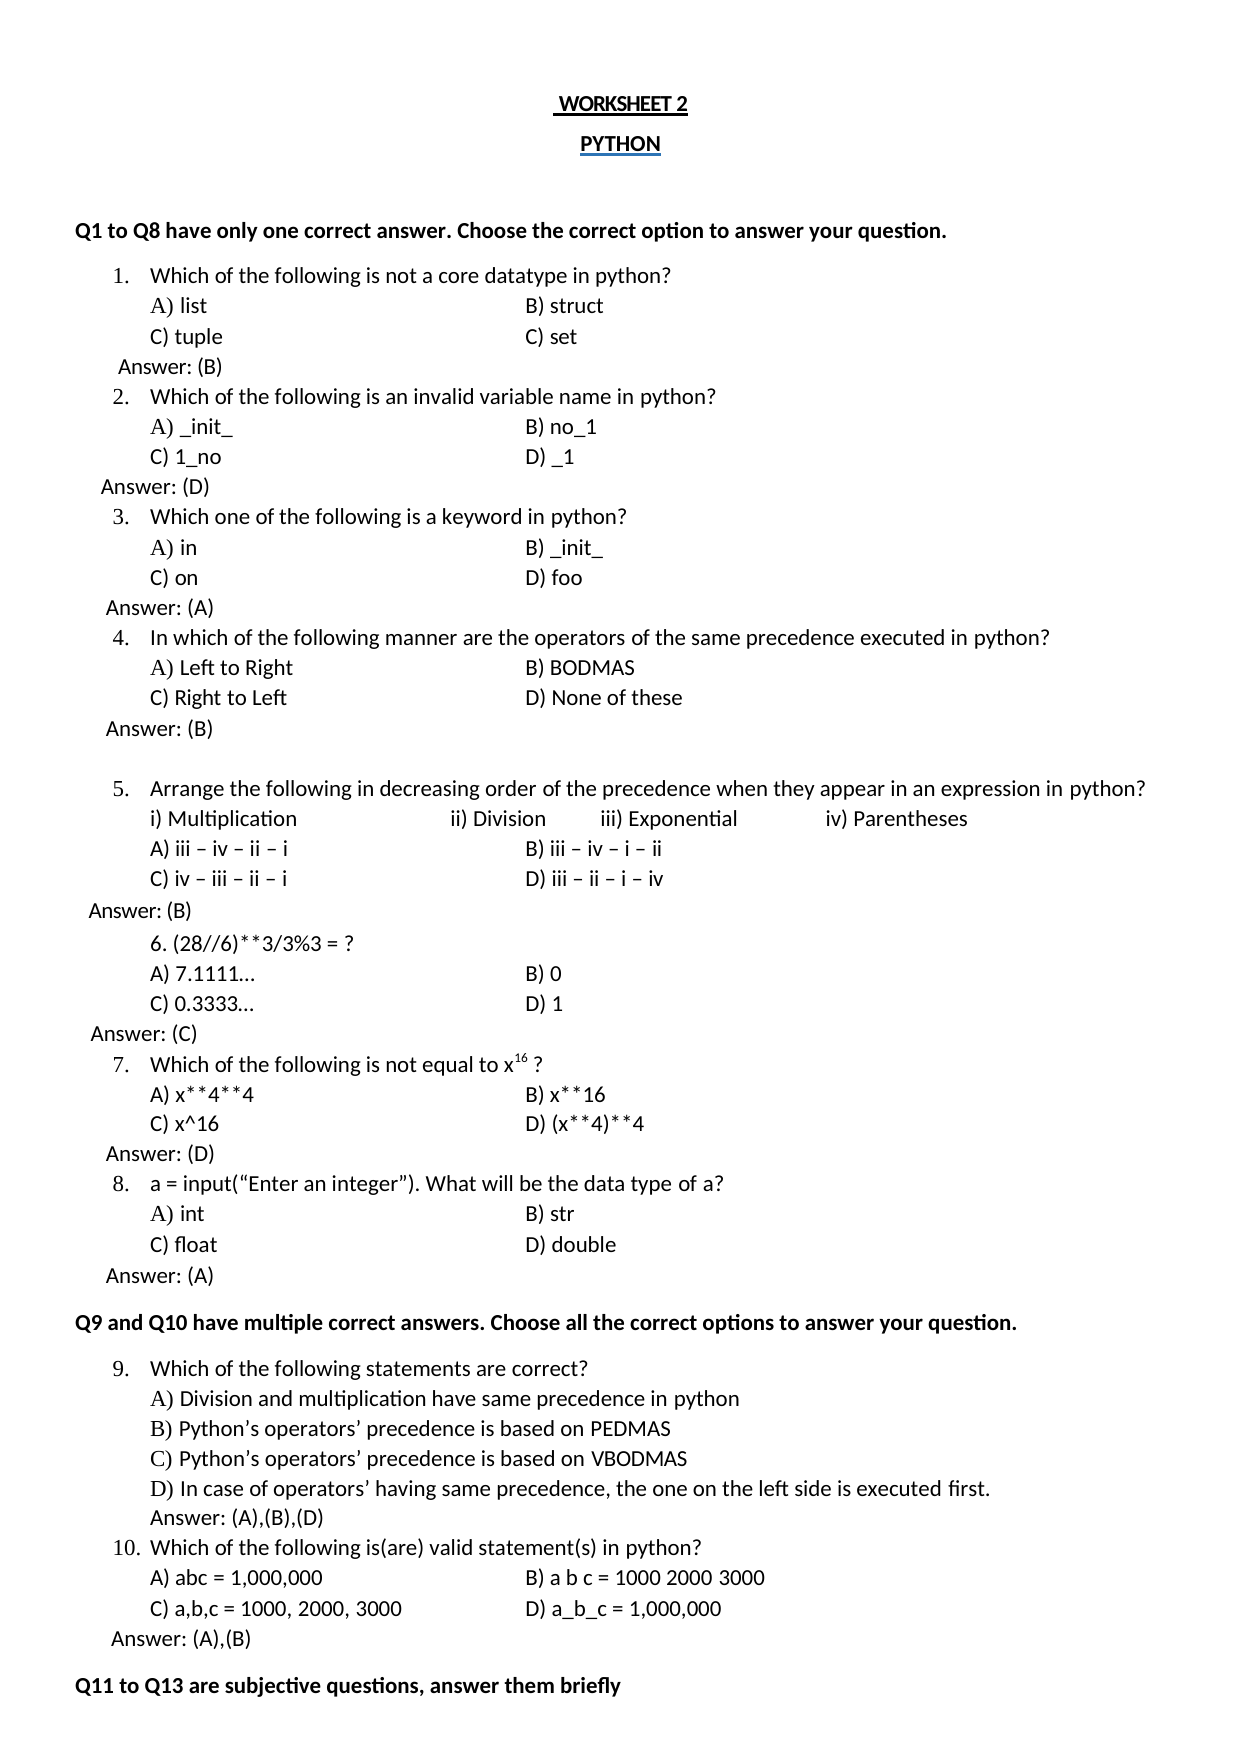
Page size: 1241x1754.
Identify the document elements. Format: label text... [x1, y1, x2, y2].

subtitle Q11 to Q13 are subjective questions, answer them briefly [75, 1671, 1171, 1699]
text PYTHON [69, 121, 1171, 159]
list Python’s operators’ precedence is based on PEDMAS [150, 1414, 1171, 1442]
list list B) struct [150, 292, 1171, 320]
text WORKSHEET 2 [69, 73, 1171, 121]
text Answer: (D) [64, 472, 1171, 500]
list Which one of the following is a keyword in python? [112, 502, 1171, 530]
list Which of the following is(are) valid statement(s) in python? [112, 1533, 1171, 1561]
text C) 0.3333… D) 1 [150, 989, 1171, 1017]
list a = input(“Enter an integer”). What will be the data type of a? [112, 1169, 1171, 1197]
text 6. (28//6)**3/3%3 = ? [112, 929, 680, 957]
list Which of the following is an invalid variable name in python? [112, 382, 1171, 410]
text C) Right to Left D) None of these [150, 683, 1171, 712]
list Which of the following statements are correct? [112, 1354, 1171, 1382]
text A) iii – iv – ii – i B) iii – iv – i – ii [150, 834, 1171, 862]
list in B) _init_ [150, 533, 1171, 561]
text C) on D) foo [150, 563, 1171, 591]
text Answer: (A) [64, 1261, 1171, 1289]
list Which of the following is not a core datatype in python? [112, 261, 1171, 289]
text A) abc = 1,000,000 B) a b c = 1000 2000 3000 [150, 1563, 1171, 1591]
text C) tuple C) set [150, 322, 1171, 350]
text C) x^16 D) (x**4)**4 [150, 1109, 1171, 1138]
text Answer: (A),(B),(D) [150, 1503, 1171, 1531]
subtitle Q9 and Q10 have multiple correct answers. Choose all the correct options to answer your question. [75, 1308, 1171, 1336]
list Left to Right B) BODMAS [150, 653, 1171, 681]
text C) iv – iii – ii – i D) iii – ii – i – iv [112, 864, 680, 892]
text i) Multiplication ii) Division iii) Exponential iv) Parentheses [150, 804, 1171, 832]
list In which of the following manner are the operators of the same precedence executed in python? [112, 623, 1171, 651]
text Answer: (D) [64, 1139, 1171, 1167]
list In case of operators’ having same precedence, the one on the left side is executed first. [150, 1474, 1171, 1503]
text Answer: (A),(B) [64, 1624, 1171, 1652]
list int B) str [150, 1199, 1171, 1228]
list Python’s operators’ precedence is based on VBODMAS [150, 1444, 1171, 1472]
text C) 1_no D) _1 [150, 442, 1171, 470]
text C) float D) double [150, 1230, 1171, 1258]
subtitle Q1 to Q8 have only one correct answer. Choose the correct option to answer your question. [75, 216, 1171, 244]
text A) x**4**4 B) x**16 [150, 1080, 1171, 1108]
list Which of the following is not equal to x16 ? [112, 1050, 1171, 1078]
text C) a,b,c = 1000, 2000, 3000 D) a_b_c = 1,000,000 [150, 1594, 1171, 1622]
text Answer: (C) [64, 1019, 1171, 1047]
text Answer: (A) [64, 593, 1171, 621]
text Answer: (B) [64, 352, 1171, 380]
text A) 7.1111… B) 0 [150, 959, 1171, 987]
text Answer: (B) [64, 897, 680, 924]
list _init_ B) no_1 [150, 412, 1171, 440]
list Division and multiplication have same precedence in python [150, 1384, 1171, 1412]
text Answer: (B) [64, 714, 1171, 742]
list Arrange the following in decreasing order of the precedence when they appear in an expression in python? [112, 774, 1171, 802]
